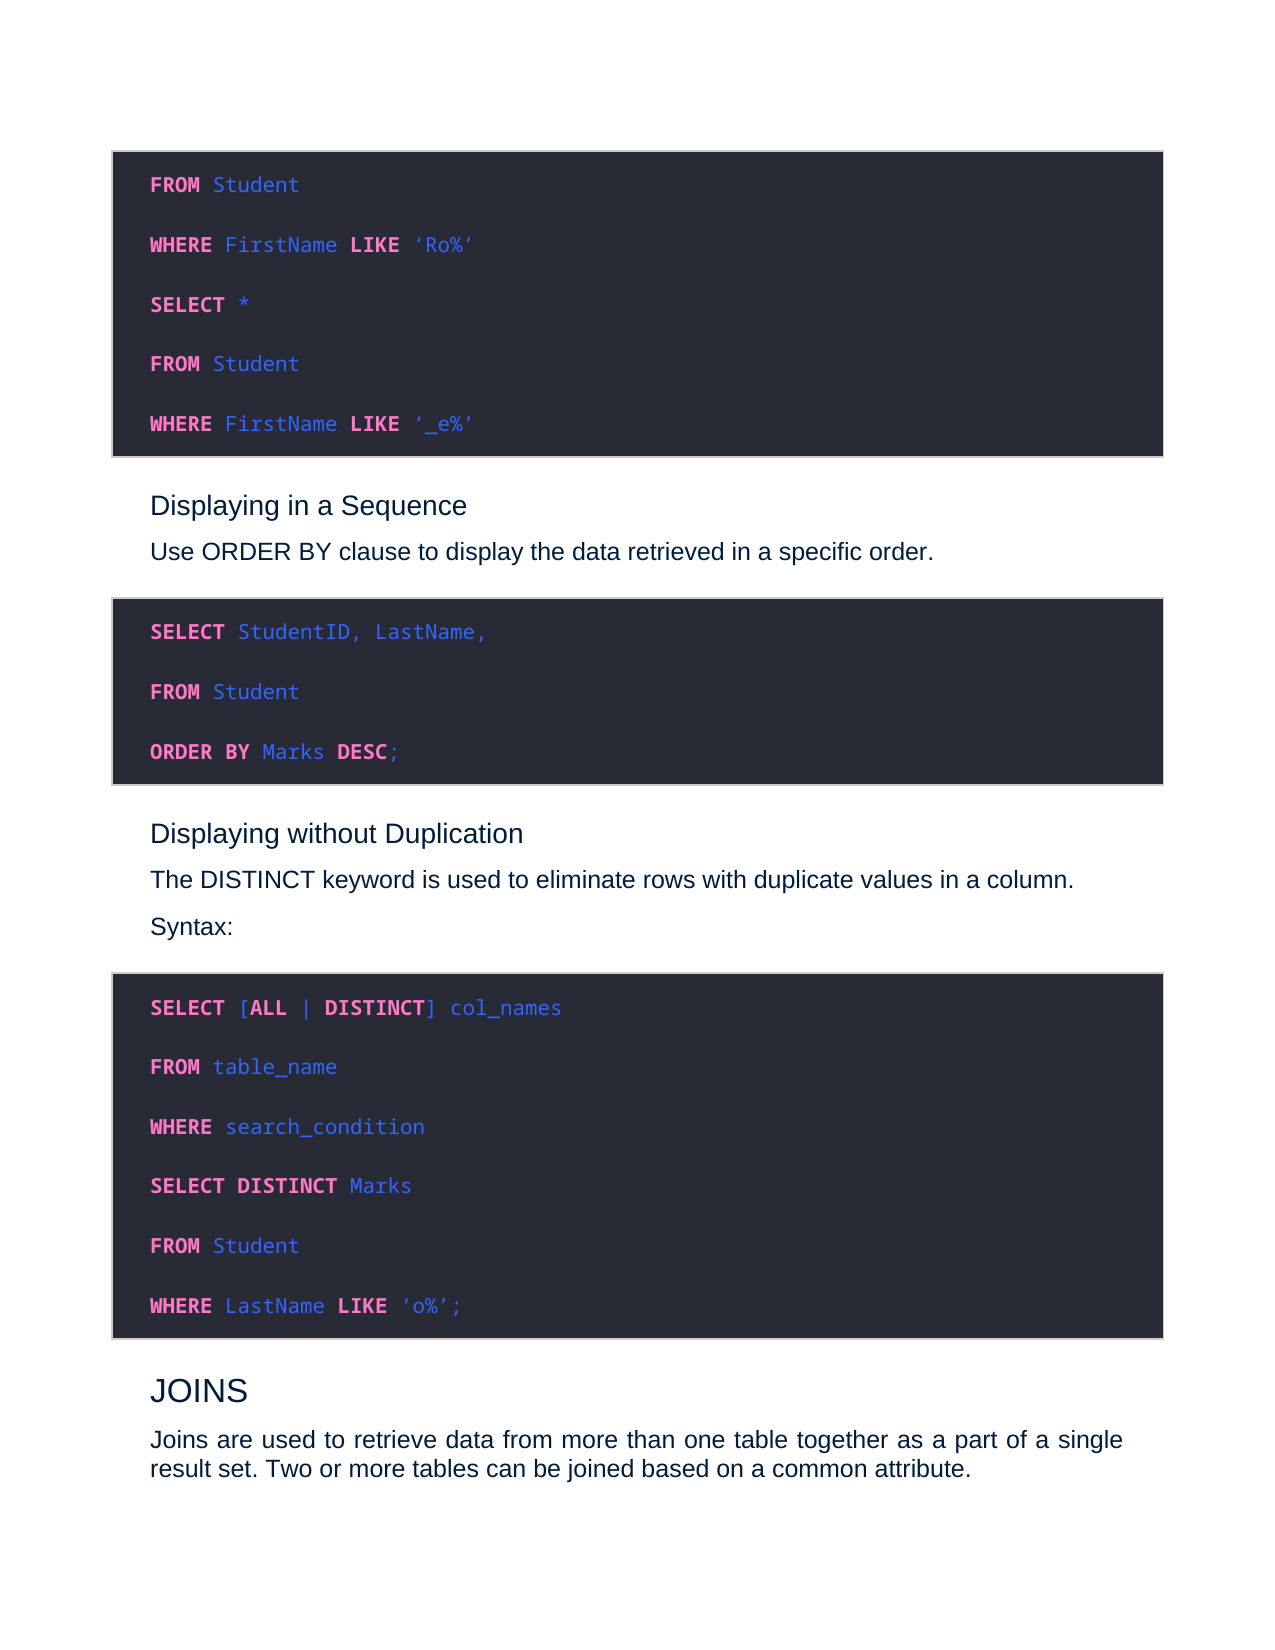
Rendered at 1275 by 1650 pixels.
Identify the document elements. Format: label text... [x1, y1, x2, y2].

text FROM Student [113, 329, 1163, 378]
text WHERE FirstName LIKE ‘_e%’ [113, 389, 1163, 456]
text The DISTINCT keyword is used to eliminate rows with duplicate values in a column. [150, 865, 1125, 893]
text JOINS [150, 1371, 1125, 1409]
text Displaying in a Sequence [150, 489, 1125, 521]
text Joins are used to retrieve data from more than one table together as a part of a single result set. Two or more tables can be joined based on a common attribute. [150, 1425, 1125, 1483]
text FROM table_name [113, 1032, 1163, 1081]
text FROM Student [113, 1211, 1163, 1260]
text WHERE FirstName LIKE ‘Ro%’ [113, 210, 1163, 258]
text Displaying without Duplication [150, 817, 1125, 849]
text FROM Student [113, 152, 1163, 199]
text Use ORDER BY clause to display the data retrieved in a specific order. [150, 537, 1125, 566]
text WHERE LastName LIKE ‘o%’; [113, 1271, 1163, 1338]
text WHERE search_condition [113, 1092, 1163, 1140]
text ORDER BY Marks DESC; [113, 716, 1163, 784]
text SELECT DISTINCT Marks [113, 1151, 1163, 1200]
text SELECT [ALL | DISTINCT] col_names [113, 974, 1163, 1021]
text SELECT * [113, 269, 1163, 318]
text FROM Student [113, 657, 1163, 706]
text Syntax: [150, 912, 1125, 941]
text SELECT StudentID, LastName, [113, 599, 1163, 646]
